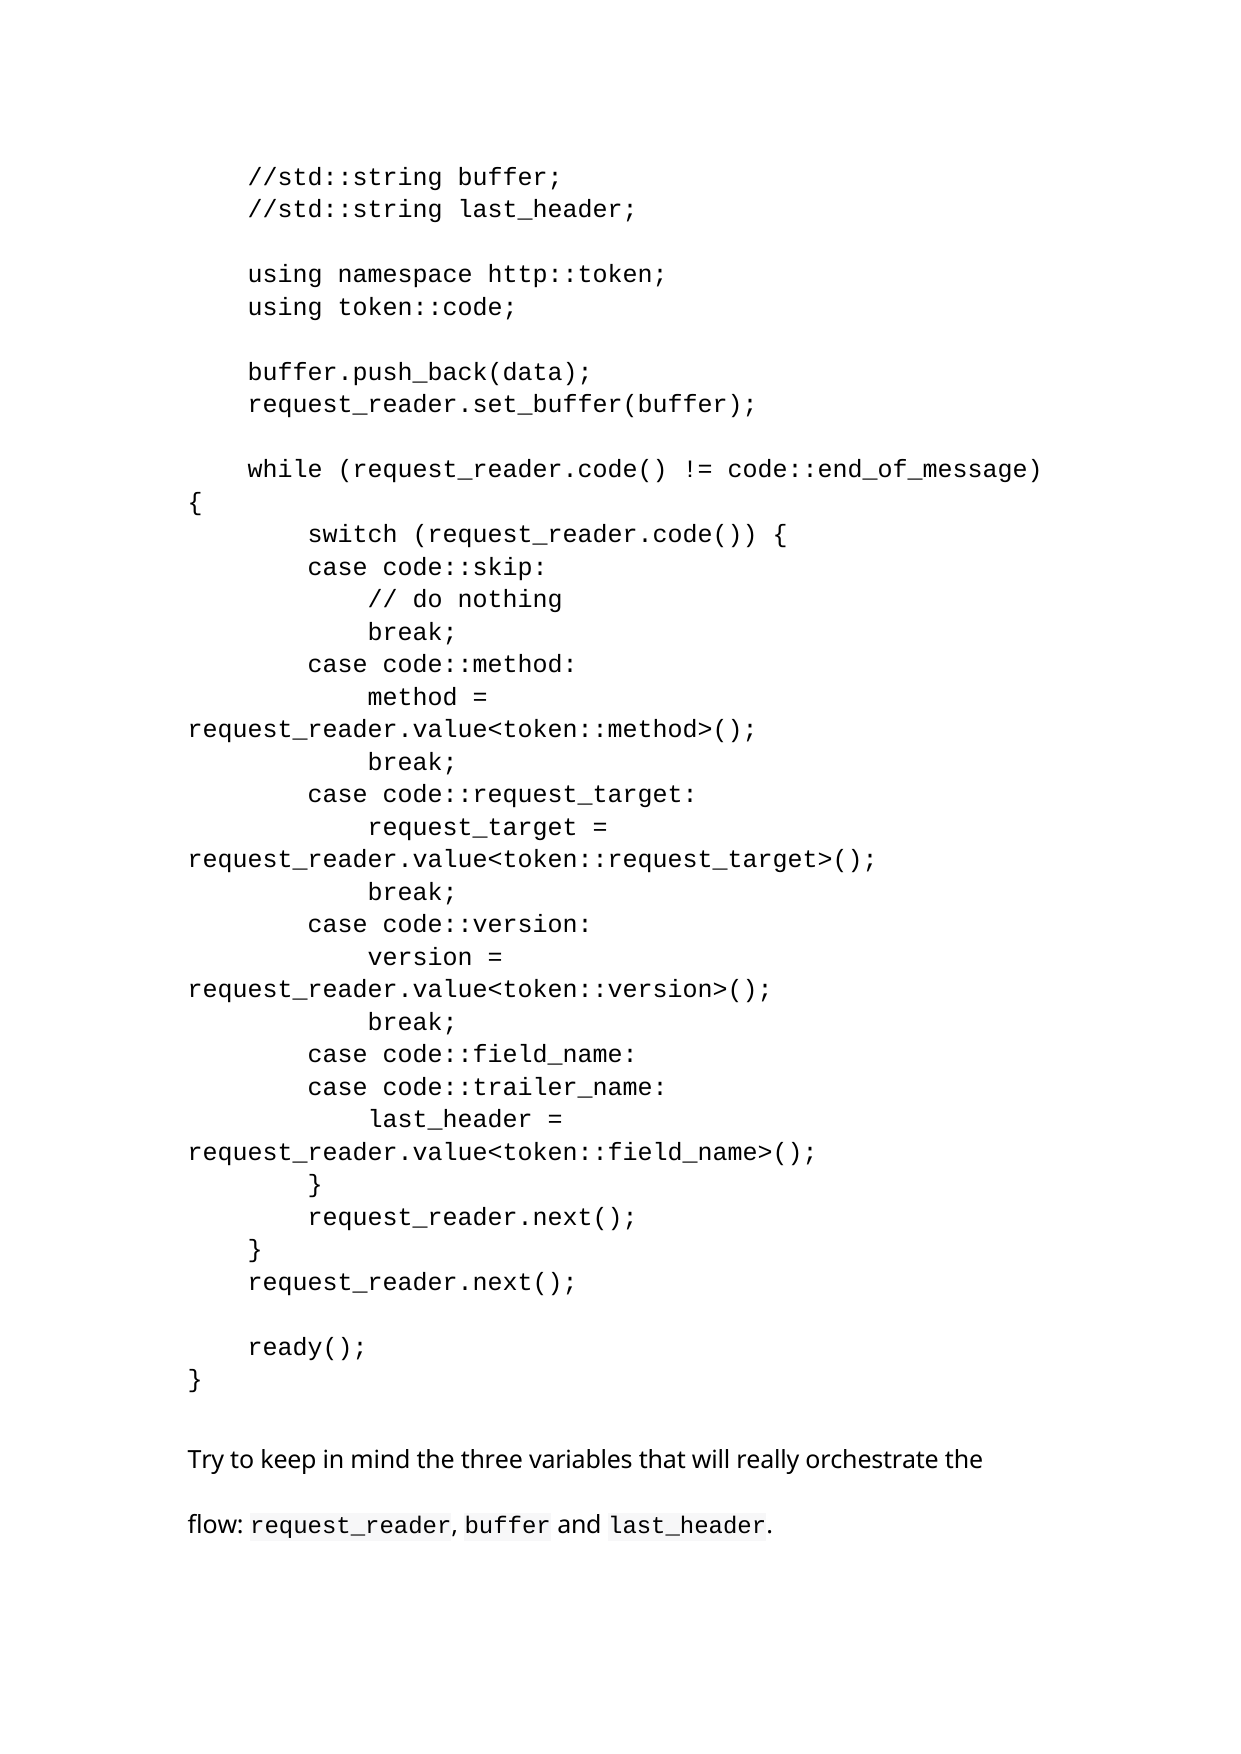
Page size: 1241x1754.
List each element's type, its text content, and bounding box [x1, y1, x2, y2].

text } [187, 1169, 1053, 1202]
text request_reader.set_buffer(buffer); [187, 389, 1053, 422]
text request_target = request_reader.value<token::request_target>(); [187, 812, 1053, 877]
text using namespace http::token; [187, 259, 1053, 292]
text version = request_reader.value<token::version>(); [187, 942, 1053, 1007]
text ready(); [187, 1332, 1053, 1364]
text case code::request_target: [187, 779, 1053, 812]
text case code::field_name: [187, 1039, 1053, 1072]
text method = request_reader.value<token::method>(); [187, 682, 1053, 747]
text break; [187, 1007, 1053, 1039]
text break; [187, 877, 1053, 909]
text request_reader.next(); [187, 1202, 1053, 1234]
text case code::method: [187, 649, 1053, 682]
text break; [187, 617, 1053, 649]
text case code::trailer_name: [187, 1072, 1053, 1104]
text } [187, 1364, 1053, 1397]
text case code::skip: [187, 552, 1053, 584]
text while (request_reader.code() != code::end_of_message) { [187, 454, 1053, 519]
text break; [187, 747, 1053, 779]
text last_header = request_reader.value<token::field_name>(); [187, 1104, 1053, 1169]
text case code::version: [187, 909, 1053, 942]
text } [187, 1234, 1053, 1267]
text request_reader.next(); [187, 1267, 1053, 1299]
text switch (request_reader.code()) { [187, 519, 1053, 552]
text using token::code; [187, 292, 1053, 324]
text //std::string last_header; [187, 194, 1053, 227]
text //std::string buffer; [187, 162, 1053, 194]
text buffer.push_back(data); [187, 357, 1053, 389]
text Try to keep in mind the three variables that will really orchestrate the flow: request_reader, buffer and last_header. [187, 1426, 1053, 1556]
text // do nothing [187, 584, 1053, 617]
